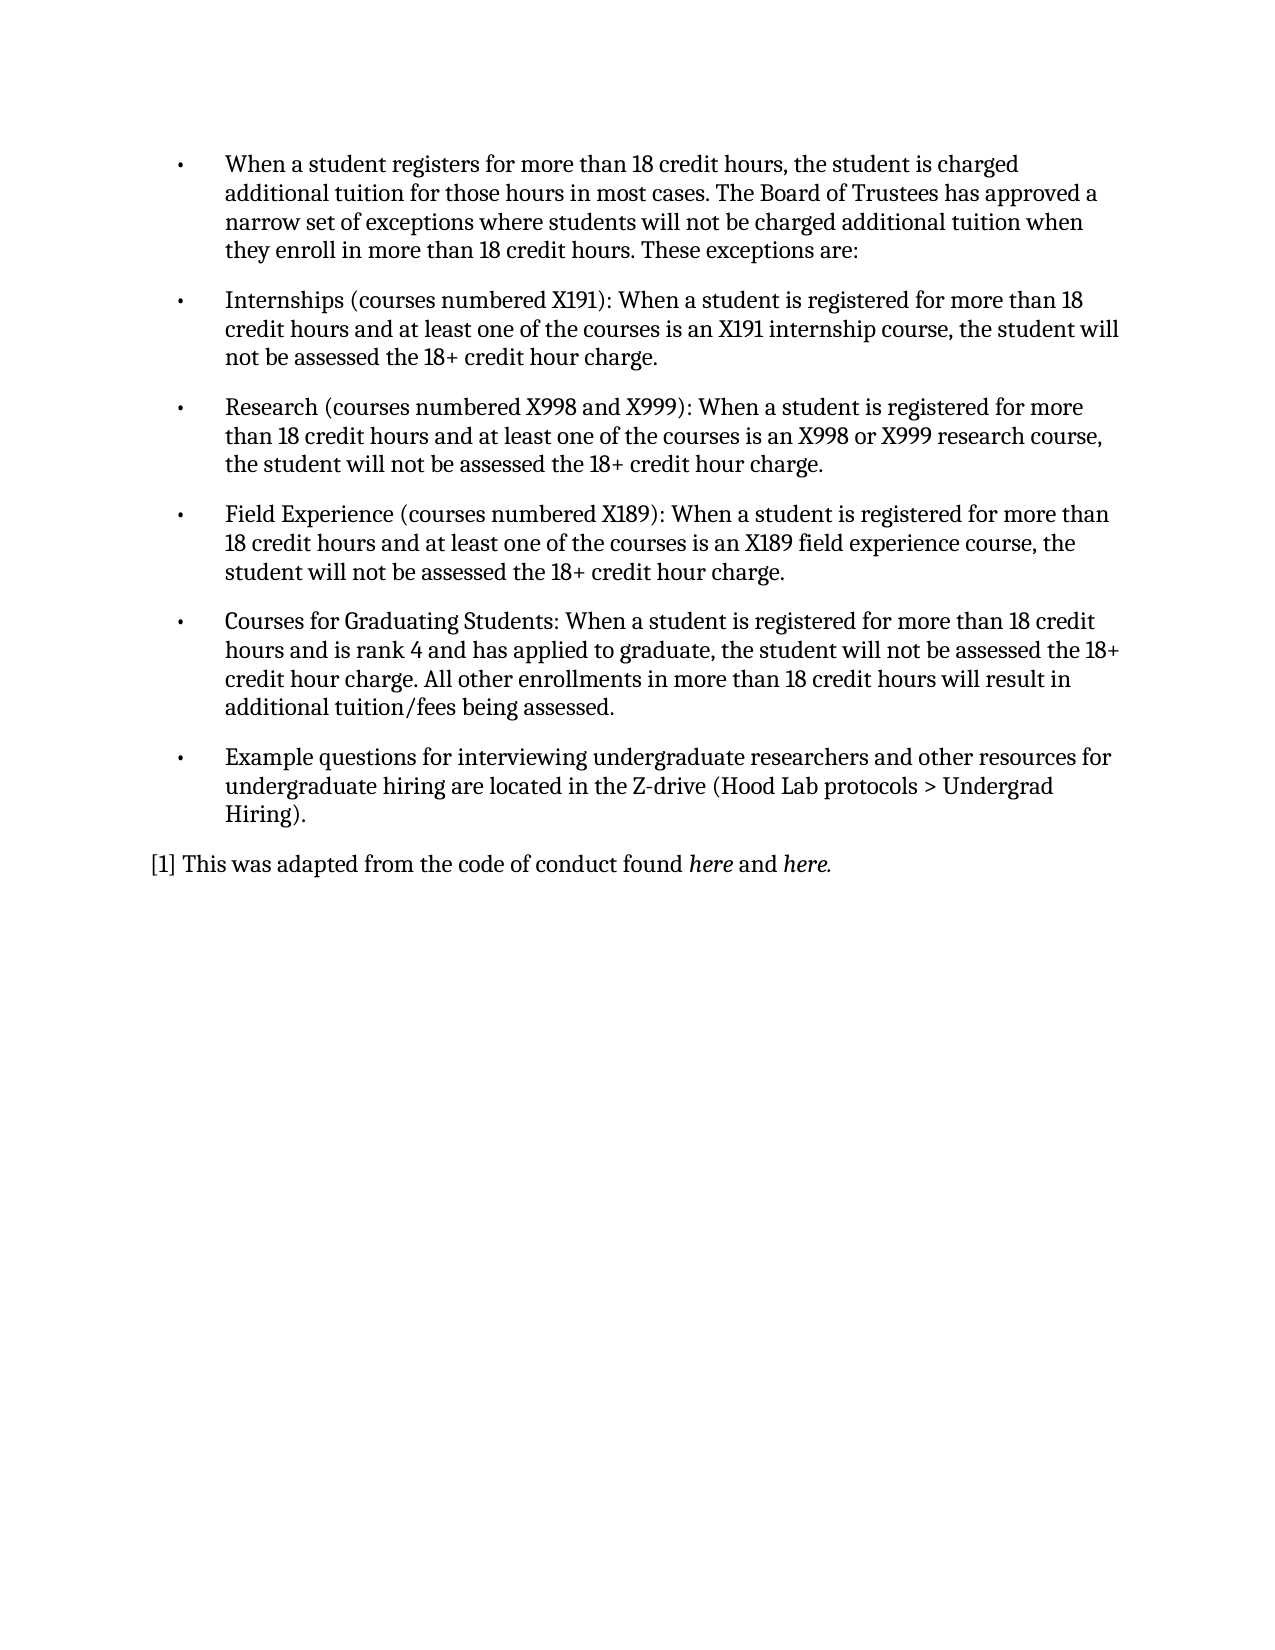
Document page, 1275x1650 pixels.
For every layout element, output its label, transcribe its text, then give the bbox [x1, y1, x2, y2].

list Field Experience (courses numbered X189): When a student is registered for more than 18 credit hours and at least one of the courses is an X189 field experience course, the student will not be assessed the 18+ credit hour charge. [175, 500, 1125, 586]
list Example questions for interviewing undergraduate researchers and other resources for undergraduate hiring are located in the Z-drive (Hood Lab protocols > Undergrad Hiring). [175, 743, 1125, 829]
list Courses for Graduating Students: When a student is registered for more than 18 credit hours and is rank 4 and has applied to graduate, the student will not be assessed the 18+ credit hour charge. All other enrollments in more than 18 credit hours will result in additional tuition/fees being assessed. [175, 607, 1125, 722]
list Internships (courses numbered X191): When a student is registered for more than 18 credit hours and at least one of the courses is an X191 internship course, the student will not be assessed the 18+ credit hour charge. [175, 286, 1125, 372]
text [1] This was adapted from the code of conduct found here and here. [150, 850, 1125, 879]
list Research (courses numbered X998 and X999): When a student is registered for more than 18 credit hours and at least one of the courses is an X998 or X999 research course, the student will not be assessed the 18+ credit hour charge. [175, 393, 1125, 479]
list When a student registers for more than 18 credit hours, the student is charged additional tuition for those hours in most cases. The Board of Trustees has approved a narrow set of exceptions where students will not be charged additional tuition when they enroll in more than 18 credit hours. These exceptions are: [175, 150, 1125, 265]
